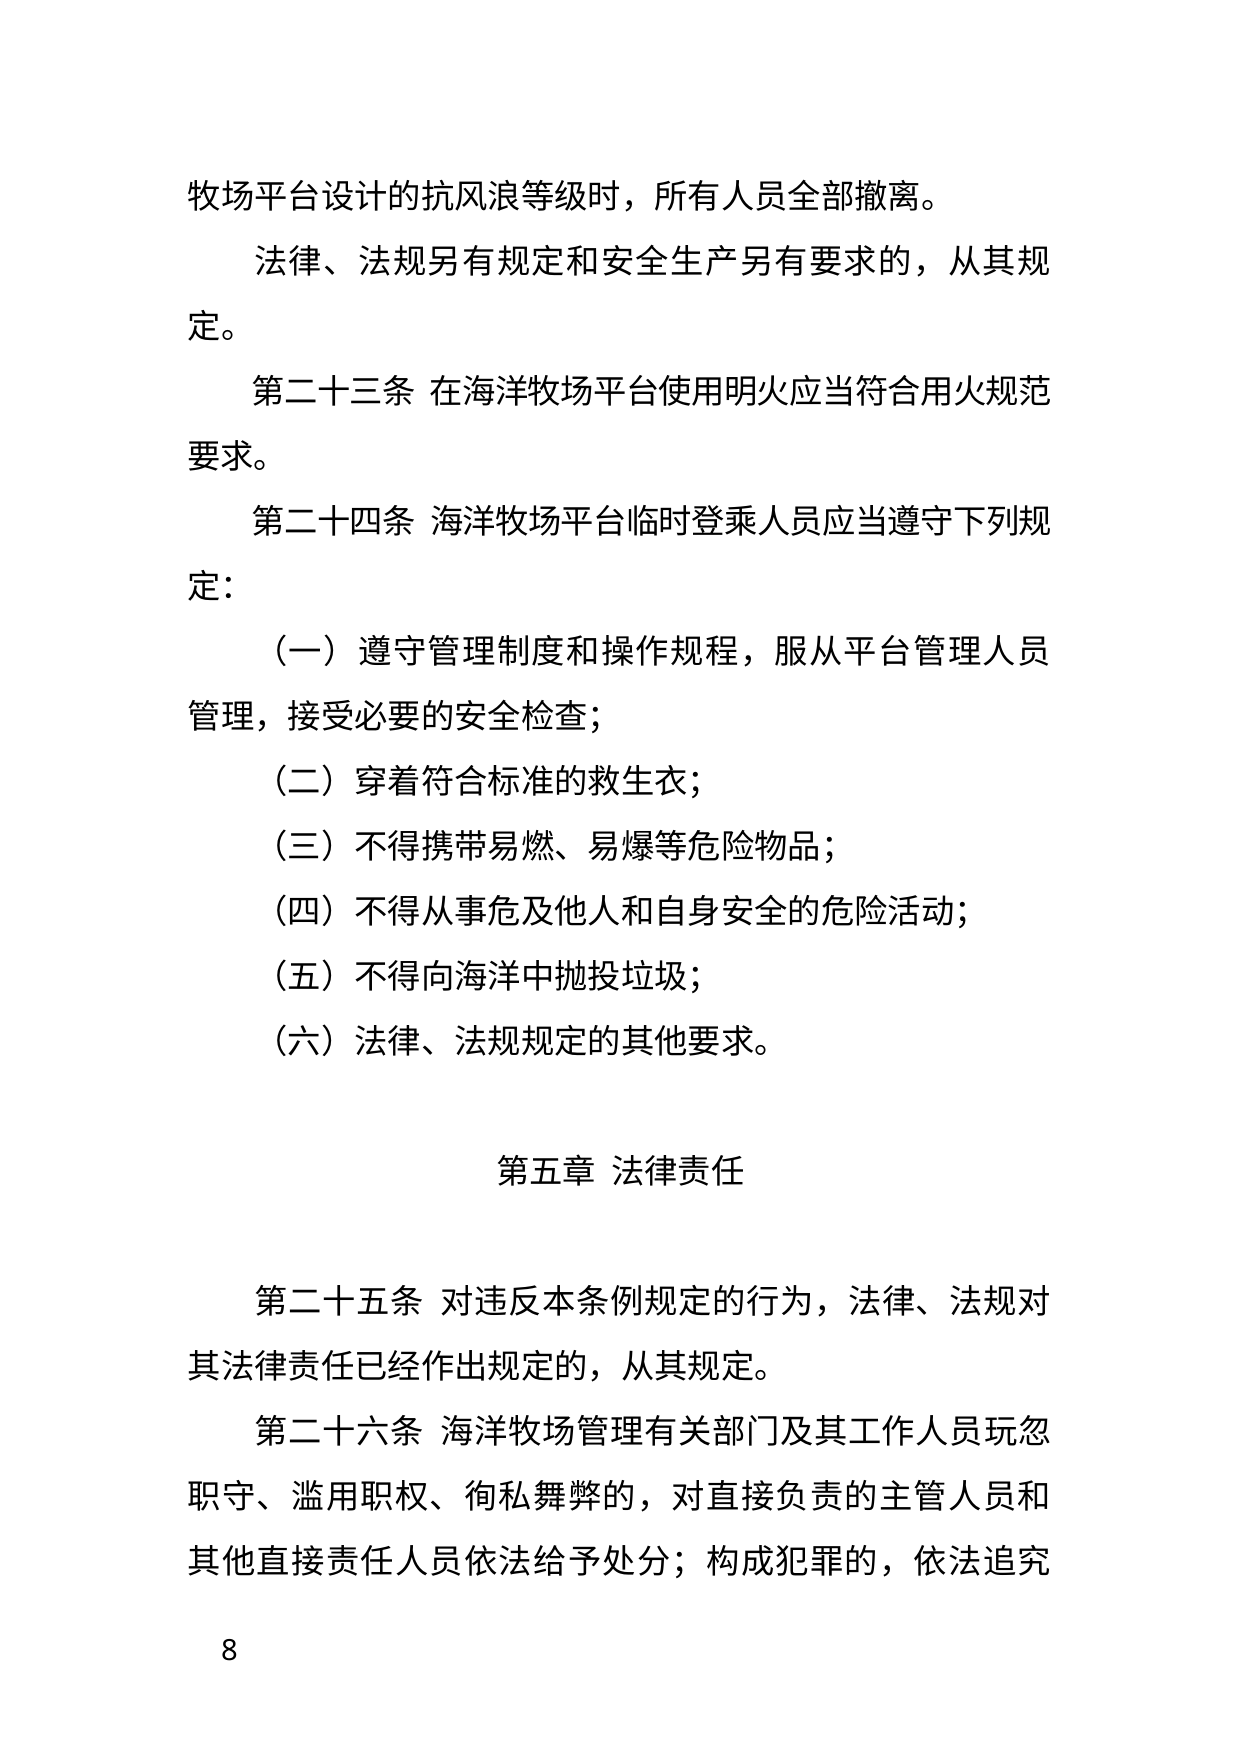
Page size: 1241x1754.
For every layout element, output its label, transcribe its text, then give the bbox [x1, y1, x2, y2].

text （三）不得携带易燃、易爆等危险物品； [187, 812, 1053, 877]
text 第二十五条 对违反本条例规定的行为，法律、法规对其法律责任已经作出规定的，从其规定。 [187, 1267, 1053, 1397]
text （六）法律、法规规定的其他要求。 [187, 1007, 1053, 1072]
text 第二十三条 在海洋牧场平台使用明火应当符合用火规范要求。 [187, 357, 1053, 487]
text （五）不得向海洋中抛投垃圾； [187, 942, 1053, 1007]
text 法律、法规另有规定和安全生产另有要求的，从其规定。 [187, 227, 1053, 357]
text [187, 1397, 1053, 1592]
text （一）遵守管理制度和操作规程，服从平台管理人员管理，接受必要的安全检查； [187, 617, 1053, 747]
text （四）不得从事危及他人和自身安全的危险活动； [187, 877, 1053, 942]
text 第二十四条 海洋牧场平台临时登乘人员应当遵守下列规定： [187, 487, 1053, 617]
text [187, 162, 1053, 227]
text （二）穿着符合标准的救生衣； [187, 747, 1053, 812]
text 第五章 法律责任 [187, 1137, 1053, 1202]
